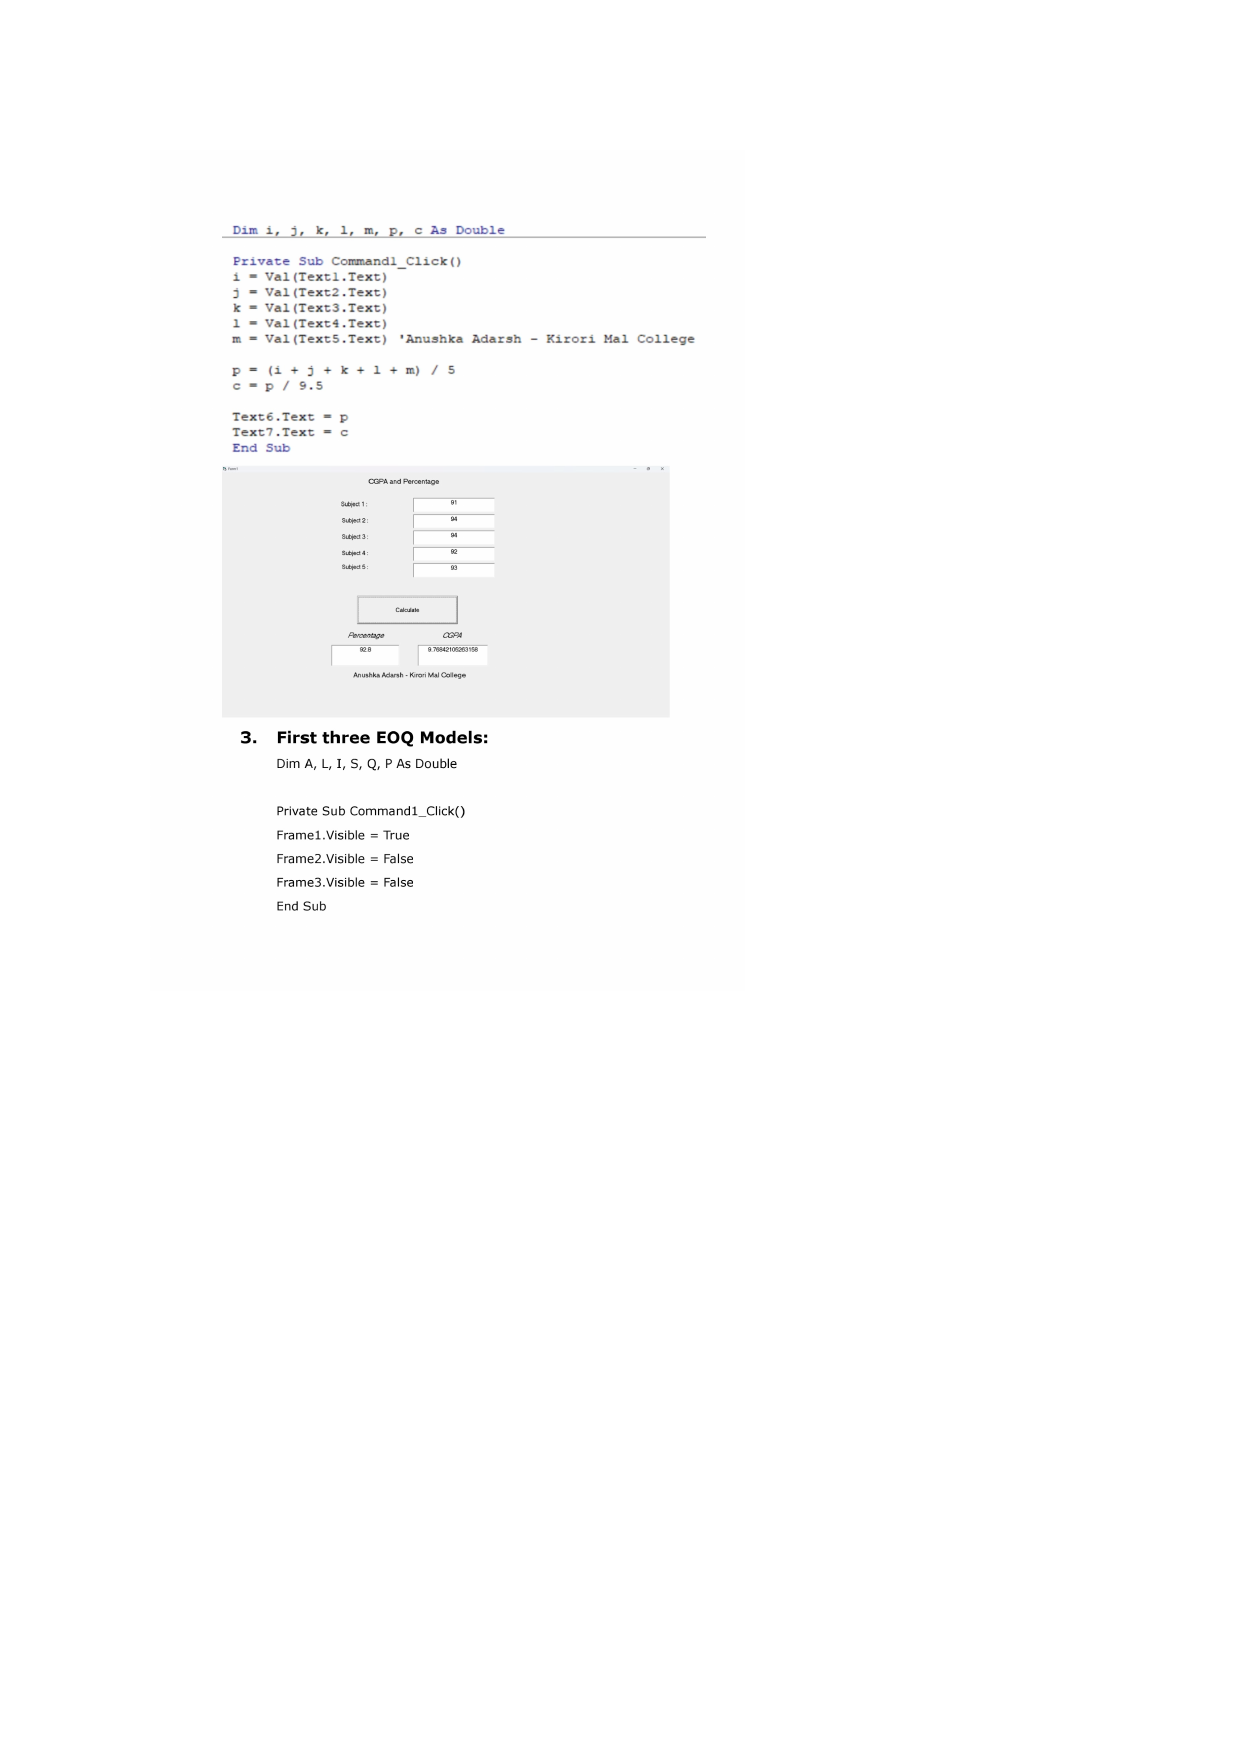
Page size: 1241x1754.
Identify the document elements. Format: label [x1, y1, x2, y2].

picture [150, 150, 746, 991]
